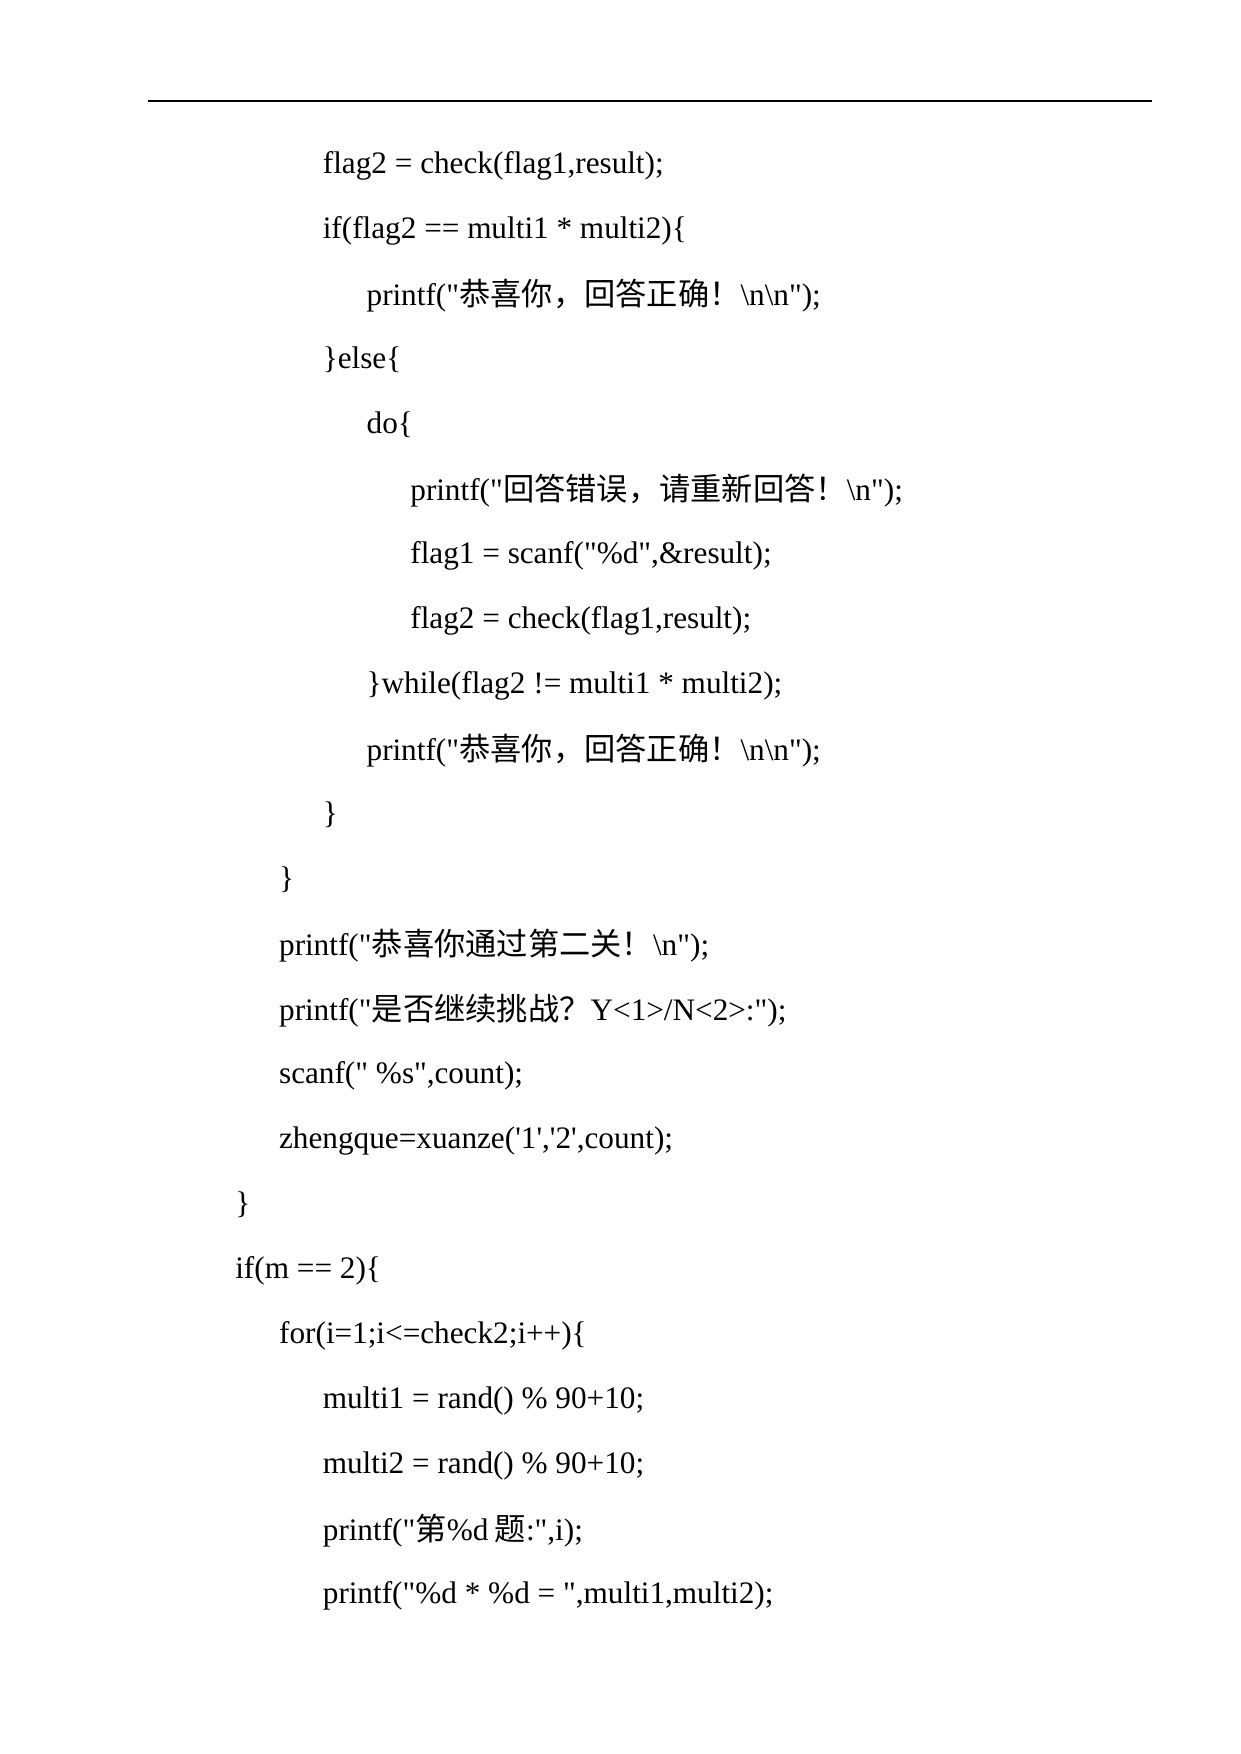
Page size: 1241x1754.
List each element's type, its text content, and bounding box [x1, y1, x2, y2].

text if(flag2 == multi1 * multi2){ [148, 194, 1152, 259]
text zhengque=xuanze('1','2',count); [148, 1104, 1152, 1169]
text flag2 = check(flag1,result); [148, 129, 1152, 194]
text if(m == 2){ [148, 1234, 1152, 1299]
text printf("恭喜你，回答正确！\n\n"); [148, 259, 1152, 324]
text multi1 = rand() % 90+10; [148, 1364, 1152, 1429]
text flag1 = scanf("%d",&result); [148, 519, 1152, 584]
text printf("第%d题:",i); [148, 1494, 1152, 1559]
text multi2 = rand() % 90+10; [148, 1429, 1152, 1494]
text do{ [148, 389, 1152, 454]
text printf("回答错误，请重新回答！\n"); [148, 454, 1152, 519]
text }else{ [148, 324, 1152, 389]
text } [148, 844, 1152, 909]
text printf("%d * %d = ",multi1,multi2); [148, 1559, 1152, 1624]
text printf("恭喜你，回答正确！\n\n"); [148, 714, 1152, 779]
text }while(flag2 != multi1 * multi2); [148, 649, 1152, 714]
text flag2 = check(flag1,result); [148, 584, 1152, 649]
text printf("是否继续挑战？Y<1>/N<2>:"); [148, 974, 1152, 1039]
text scanf(" %s",count); [148, 1039, 1152, 1104]
text } [148, 779, 1152, 844]
text for(i=1;i<=check2;i++){ [148, 1299, 1152, 1364]
text printf("恭喜你通过第二关！\n"); [148, 909, 1152, 974]
text } [148, 1169, 1152, 1234]
